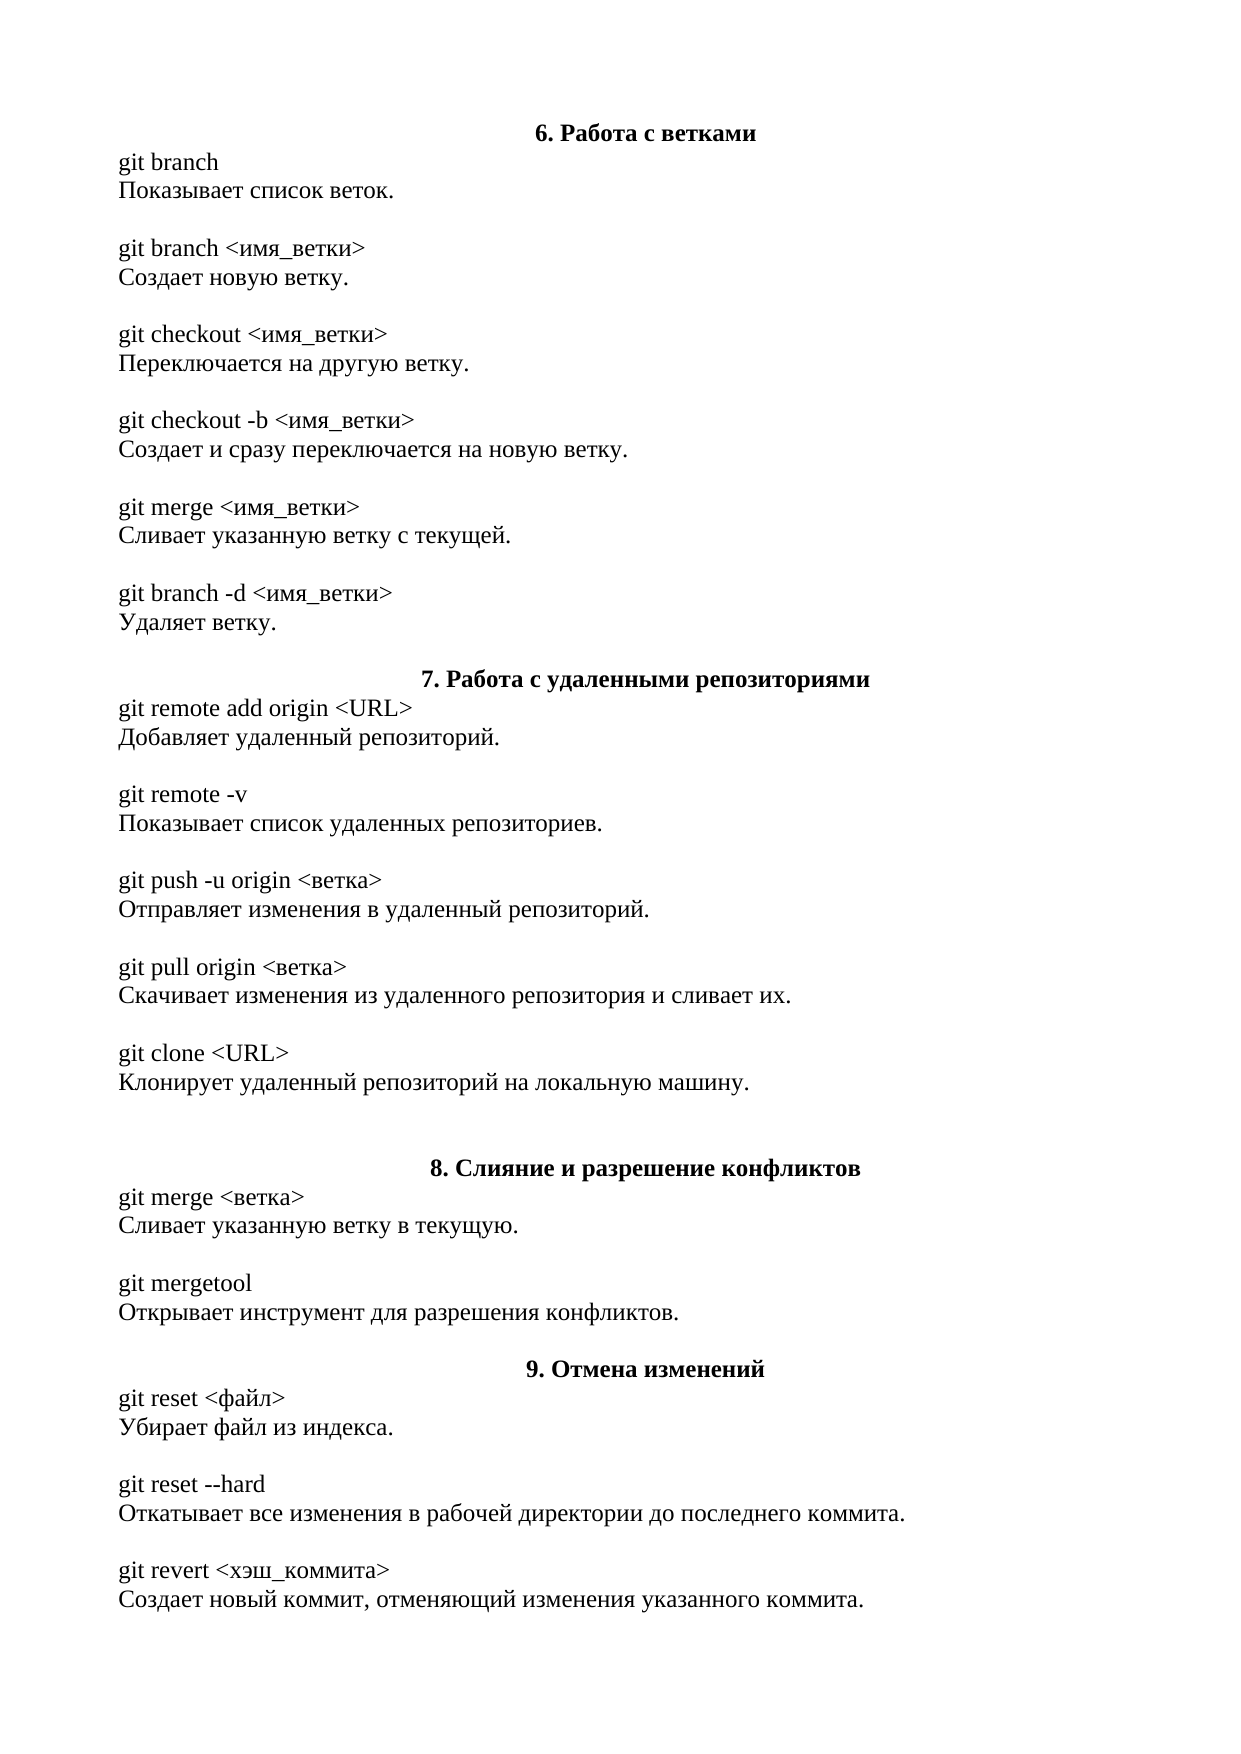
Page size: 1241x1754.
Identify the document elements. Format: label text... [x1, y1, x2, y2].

text git branch Показывает список веток. [118, 147, 1173, 204]
text git remote add origin <URL> Добавляет удаленный репозиторий. [118, 693, 1173, 751]
text git push -u origin <ветка> Отправляет изменения в удаленный репозиторий. [118, 866, 1173, 923]
text git pull origin <ветка> Скачивает изменения из удаленного репозитория и сливает их. [118, 952, 1173, 1009]
text git mergetool Открывает инструмент для разрешения конфликтов. [118, 1268, 1173, 1326]
text git branch <имя_ветки> Создает новую ветку. [118, 233, 1173, 291]
text git reset --hard Откатывает все изменения в рабочей директории до последнего коммита. [118, 1469, 1173, 1527]
text 8. Слияние и разрешение конфликтов [118, 1153, 1173, 1182]
text git branch -d <имя_ветки> Удаляет ветку. [118, 578, 1173, 636]
text git reset <файл> Убирает файл из индекса. [118, 1383, 1173, 1441]
text 6. Работа с ветками [118, 118, 1173, 147]
text git checkout <имя_ветки> Переключается на другую ветку. [118, 319, 1173, 377]
text 7. Работа с удаленными репозиториями [118, 664, 1173, 693]
text 9. Отмена изменений [118, 1354, 1173, 1383]
text git clone <URL> Клонирует удаленный репозиторий на локальную машину. [118, 1038, 1173, 1096]
text git remote -v Показывает список удаленных репозиториев. [118, 779, 1173, 837]
text git merge <имя_ветки> Сливает указанную ветку с текущей. [118, 492, 1173, 549]
text git merge <ветка> Сливает указанную ветку в текущую. [118, 1182, 1173, 1239]
text git checkout -b <имя_ветки> Создает и сразу переключается на новую ветку. [118, 406, 1173, 463]
text git revert <хэш_коммита> Создает новый коммит, отменяющий изменения указанного коммита. [118, 1556, 1173, 1613]
